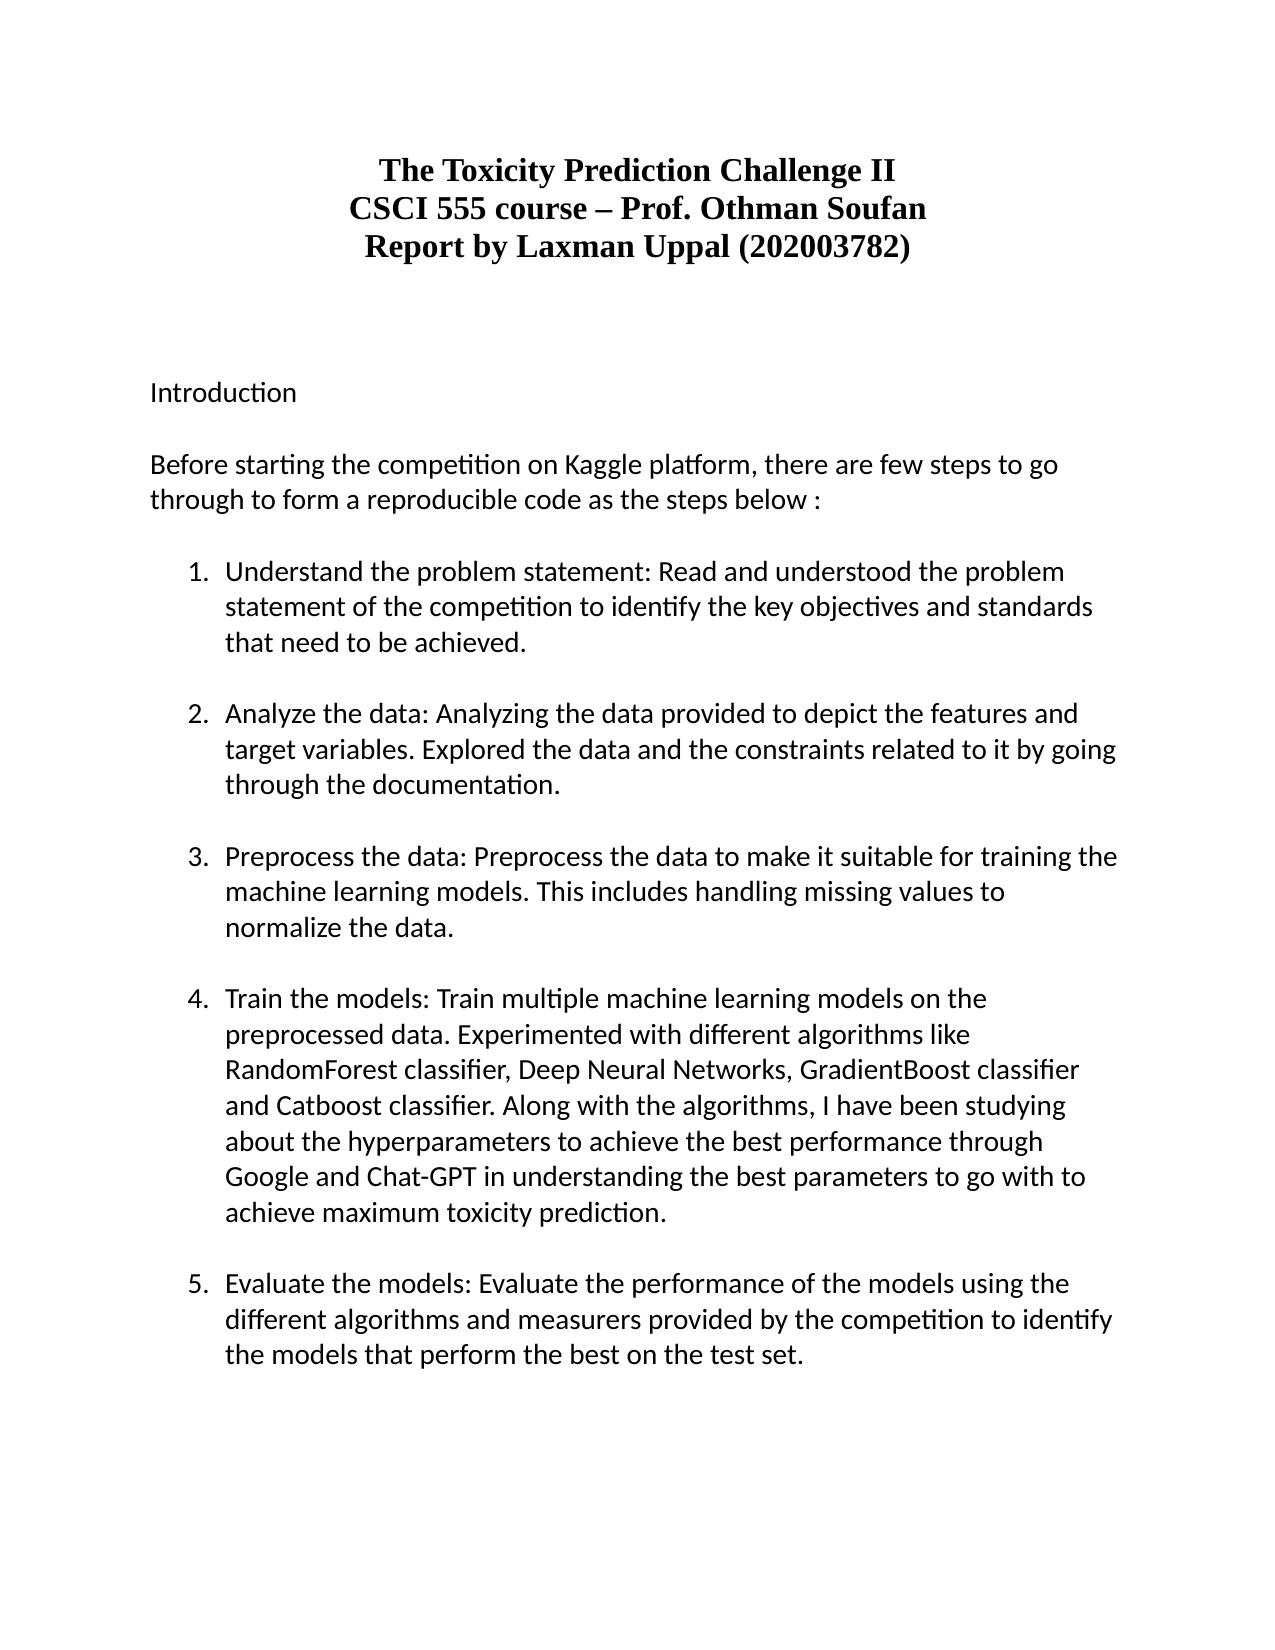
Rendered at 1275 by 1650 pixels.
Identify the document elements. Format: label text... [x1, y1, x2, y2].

text Introduction [150, 374, 1125, 410]
text Before starting the competition on Kaggle platform, there are few steps to go through to form a reproducible code as the steps below : [150, 446, 1125, 517]
list Analyze the data: Analyzing the data provided to depict the features and target variables. Explored the data and the constraints related to it by going through the documentation. [187, 695, 1125, 802]
text The Toxicity Prediction Challenge II [150, 150, 1125, 188]
list Understand the problem statement: Read and understood the problem statement of the competition to identify the key objectives and standards that need to be achieved. [187, 553, 1125, 659]
list Preprocess the data: Preprocess the data to make it suitable for training the machine learning models. This includes handling missing values to normalize the data. [187, 838, 1125, 944]
list Train the models: Train multiple machine learning models on the preprocessed data. Experimented with different algorithms like RandomForest classifier, Deep Neural Networks, GradientBoost classifier and Catboost classifier. Along with the algorithms, I have been studying about the hyperparameters to achieve the best performance through Google and Chat-GPT in understanding the best parameters to go with to achieve maximum toxicity prediction. [187, 980, 1125, 1229]
list Evaluate the models: Evaluate the performance of the models using the different algorithms and measurers provided by the competition to identify the models that perform the best on the test set. [187, 1265, 1125, 1372]
text Report by Laxman Uppal (202003782) [150, 227, 1125, 265]
text CSCI 555 course – Prof. Othman Soufan [150, 188, 1125, 227]
